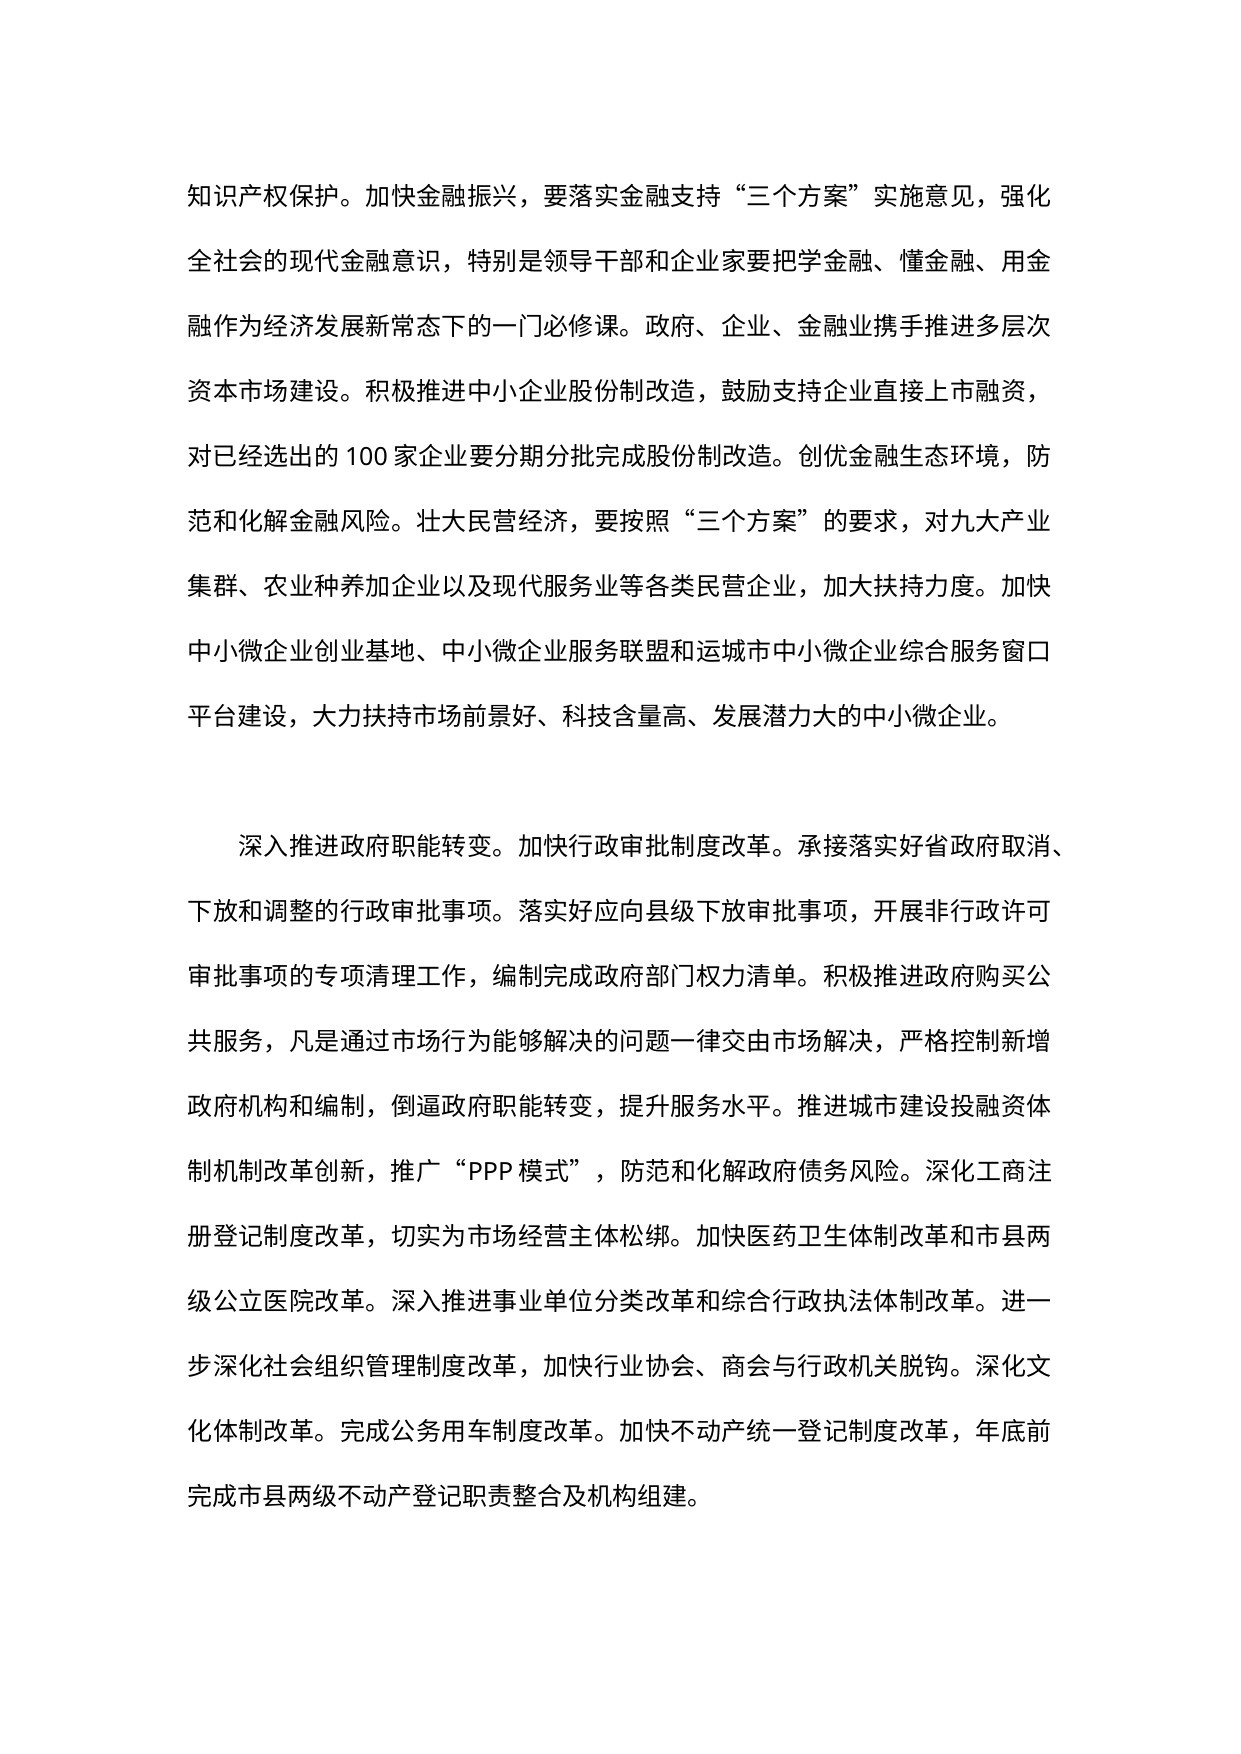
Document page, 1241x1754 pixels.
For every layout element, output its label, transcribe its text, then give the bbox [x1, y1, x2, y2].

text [187, 162, 1053, 747]
text 深入推进政府职能转变。加快行政审批制度改革。承接落实好省政府取消、下放和调整的行政审批事项。落实好应向县级下放审批事项，开展非行政许可审批事项的专项清理工作，编制完成政府部门权力清单。积极推进政府购买公共服务，凡是通过市场行为能够解决的问题一律交由市场解决，严格控制新增政府机构和编制，倒逼政府职能转变，提升服务水平。推进城市建设投融资体制机制改革创新，推广“PPP模式”，防范和化解政府债务风险。深化工商注册登记制度改革，切实为市场经营主体松绑。加快医药卫生体制改革和市县两级公立医院改革。深入推进事业单位分类改革和综合行政执法体制改革。进一步深化社会组织管理制度改革，加快行业协会、商会与行政机关脱钩。深化文化体制改革。完成公务用车制度改革。加快不动产统一登记制度改革，年底前完成市县两级不动产登记职责整合及机构组建。 [187, 812, 1053, 1527]
